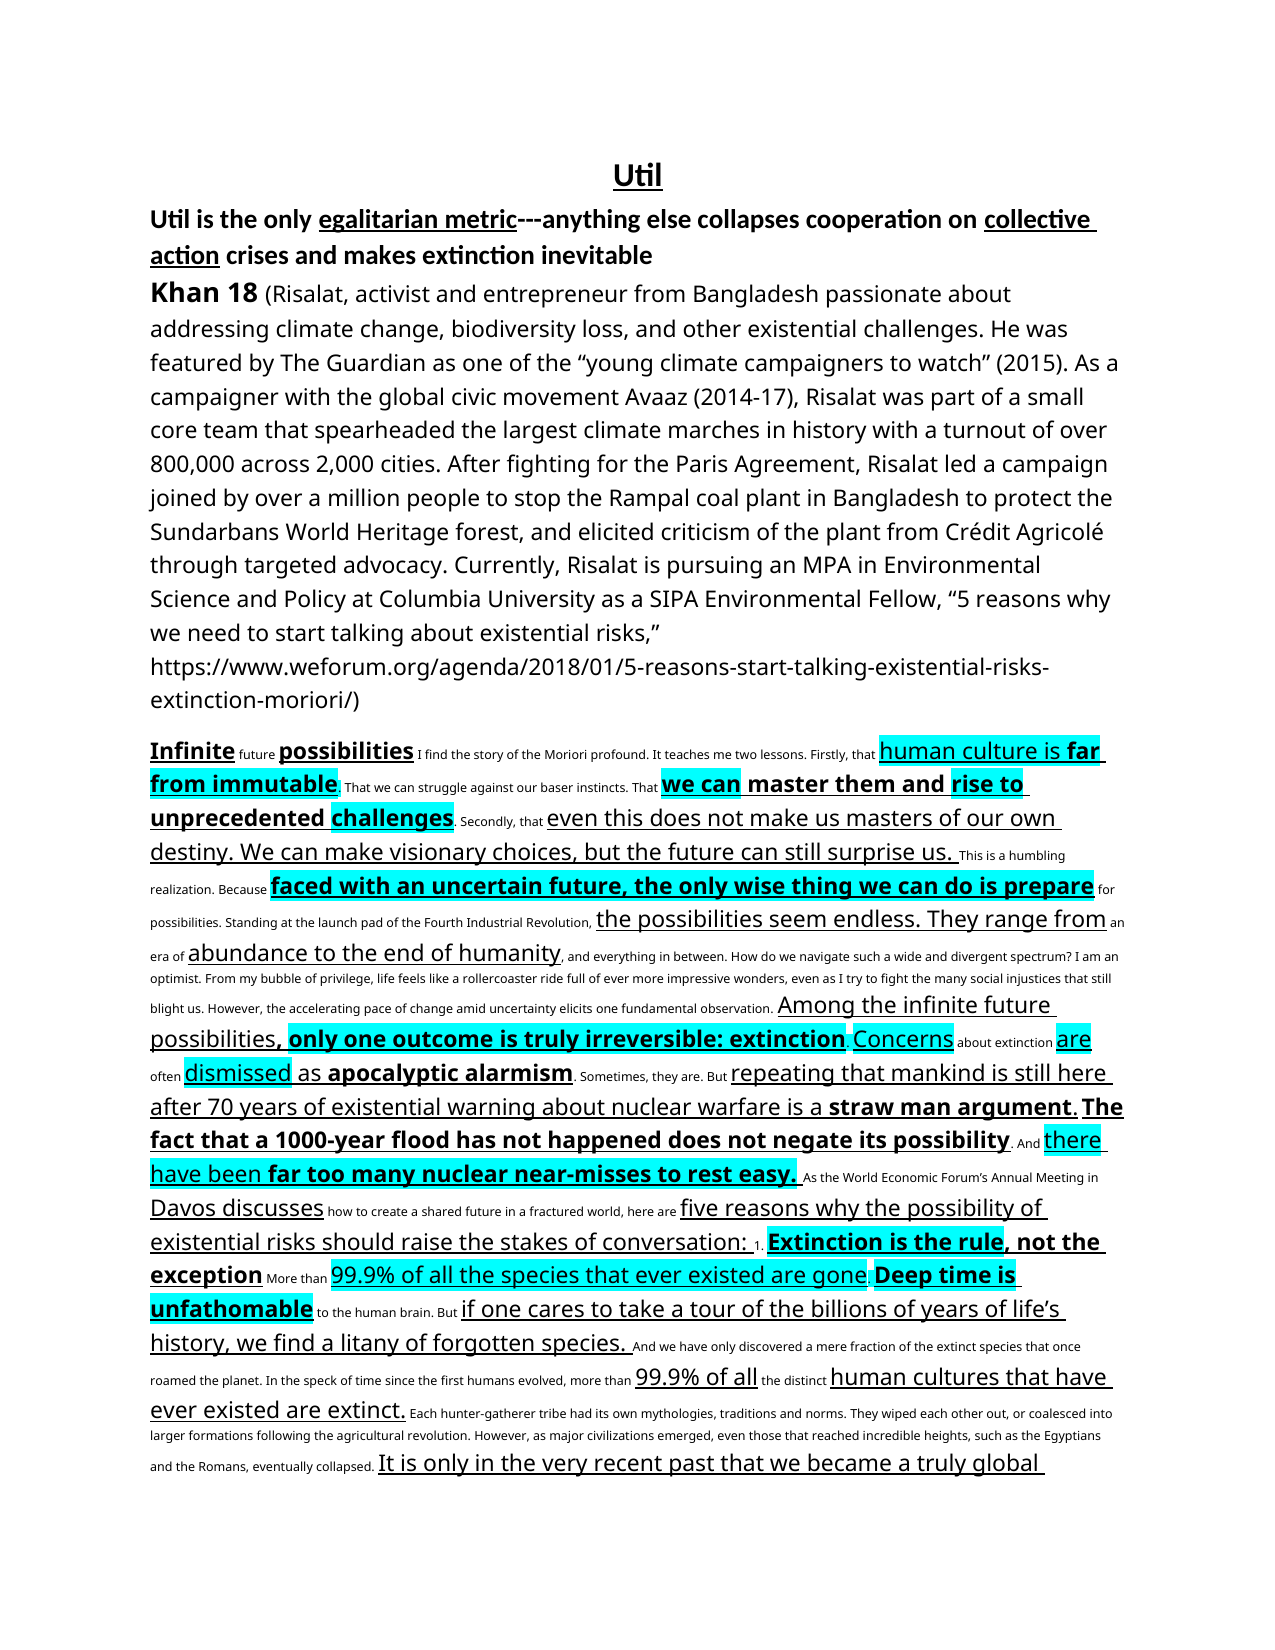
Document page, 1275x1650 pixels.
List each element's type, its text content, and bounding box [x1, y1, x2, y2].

subtitle Util [150, 154, 1125, 195]
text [150, 734, 1125, 1478]
subtitle Util is the only egalitarian metric---anything else collapses cooperation on collective action crises and makes extinction inevitable [150, 202, 1125, 271]
text Khan 18 (Risalat, activist and entrepreneur from Bangladesh passionate about addressing climate change, biodiversity loss, and other existential challenges. He was featured by The Guardian as one of the “young climate campaigners to watch” (2015). As a campaigner with the global civic movement Avaaz (2014-17), Risalat was part of a small core team that spearheaded the largest climate marches in history with a turnout of over 800,000 across 2,000 cities. After fighting for the Paris Agreement, Risalat led a campaign joined by over a million people to stop the Rampal coal plant in Bangladesh to protect the Sundarbans World Heritage forest, and elicited criticism of the plant from Crédit Agricolé through targeted advocacy. Currently, Risalat is pursuing an MPA in Environmental Science and Policy at Columbia University as a SIPA Environmental Fellow, “5 reasons why we need to start talking about existential risks,” https://www.weforum.org/agenda/2018/01/5-reasons-start-talking-existential-risks-extinction-moriori/) [150, 273, 1125, 715]
